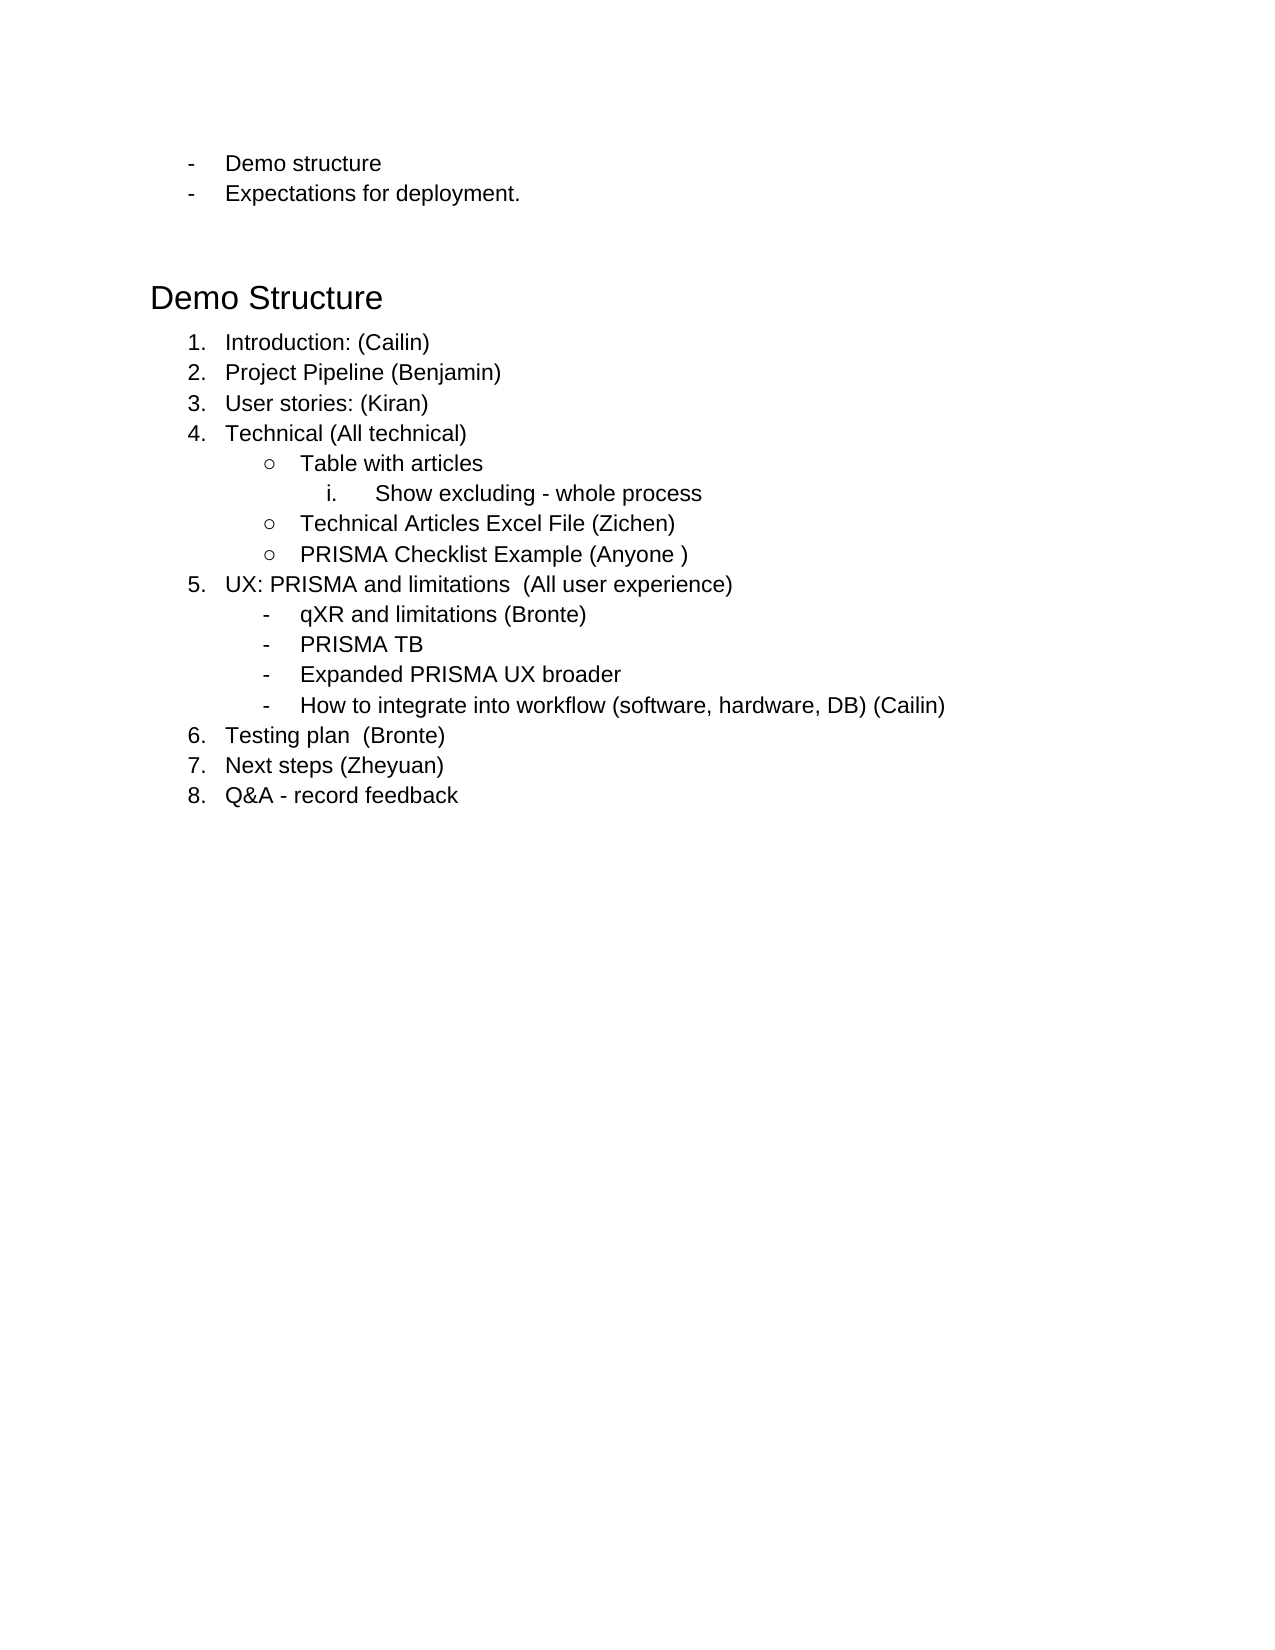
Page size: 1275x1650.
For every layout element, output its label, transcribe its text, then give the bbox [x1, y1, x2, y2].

list How to integrate into workflow (software, hardware, DB) (Cailin) [262, 692, 1125, 718]
list Table with articles [262, 450, 1125, 476]
list PRISMA Checklist Example (Anyone ) [262, 541, 1125, 567]
list Introduction: (Cailin) [187, 329, 1125, 355]
list Q&A - record feedback [187, 782, 1125, 808]
list Expanded PRISMA UX broader [262, 661, 1125, 688]
list Testing plan (Bronte) [187, 722, 1125, 748]
list Show excluding - whole process [337, 480, 1125, 506]
list Technical Articles Excel File (Zichen) [262, 510, 1125, 537]
list User stories: (Kiran) [187, 389, 1125, 416]
list Project Pipeline (Benjamin) [187, 359, 1125, 386]
list Expectations for deployment. [187, 180, 1125, 207]
list PRISMA TB [262, 631, 1125, 657]
list Next steps (Zheyuan) [187, 752, 1125, 778]
list qXR and limitations (Bronte) [262, 601, 1125, 627]
subtitle Demo Structure [150, 278, 1125, 317]
list UX: PRISMA and limitations (All user experience) [187, 571, 1125, 597]
list Technical (All technical) [187, 420, 1125, 446]
list Demo structure [187, 150, 1125, 176]
